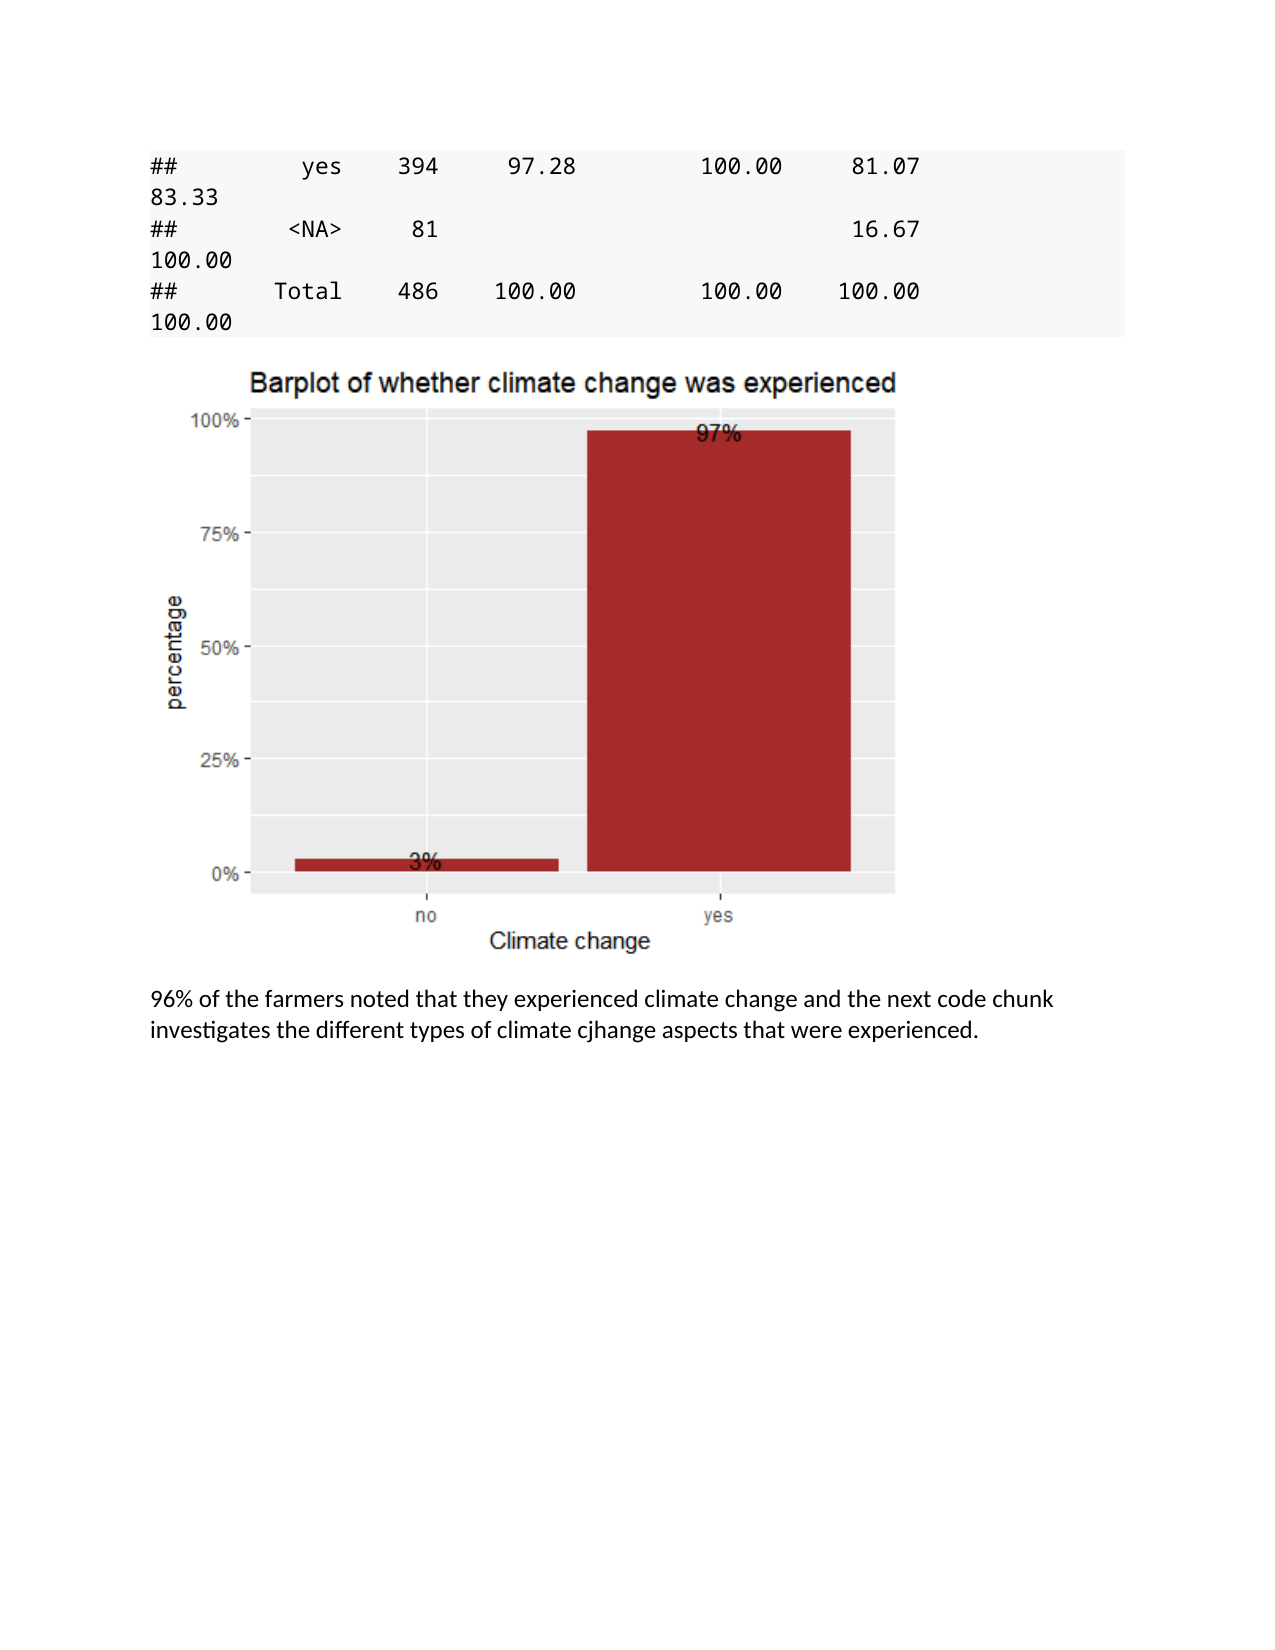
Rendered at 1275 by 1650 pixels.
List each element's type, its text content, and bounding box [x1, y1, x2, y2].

text 96% of the farmers noted that they experienced climate change and the next code chunk investigates the different types of climate cjhange aspects that were experienced. [150, 983, 1125, 1044]
picture [150, 358, 908, 965]
